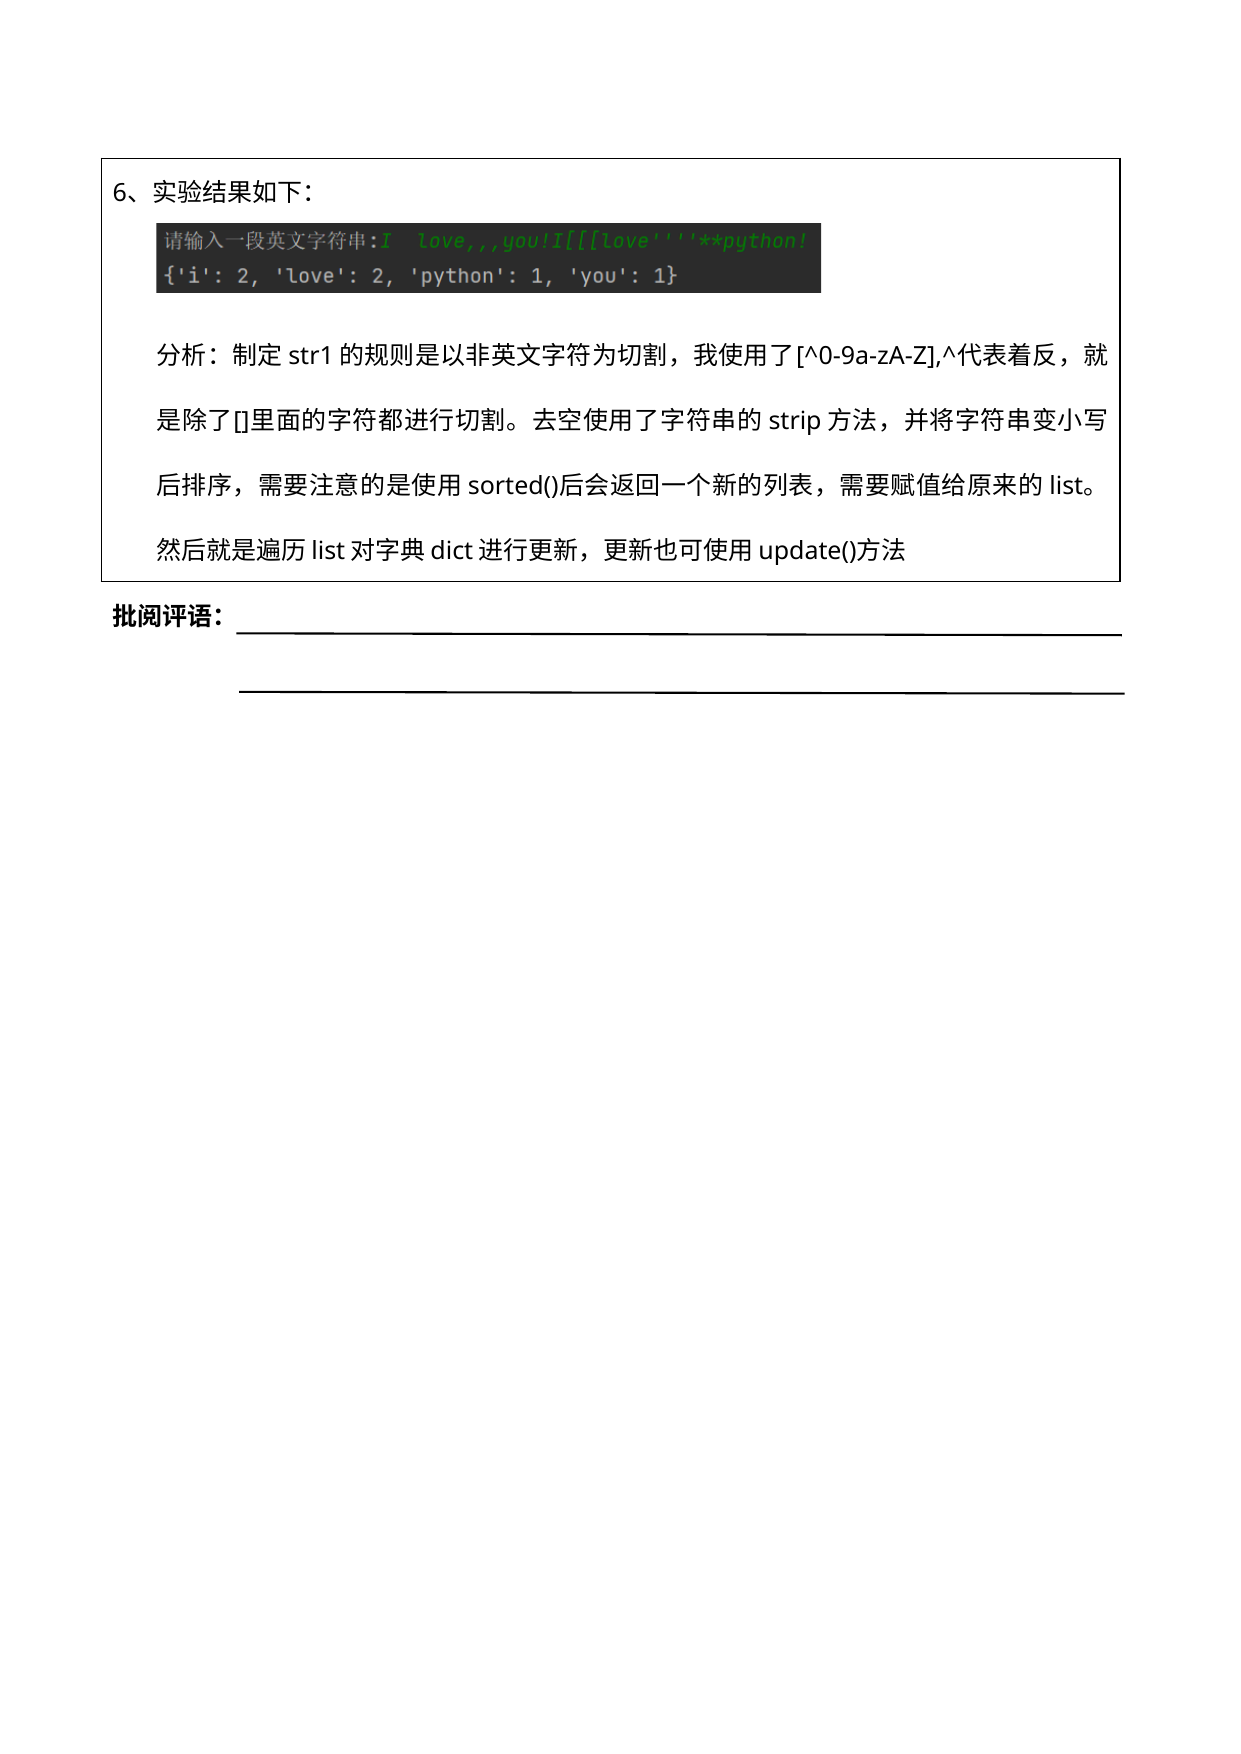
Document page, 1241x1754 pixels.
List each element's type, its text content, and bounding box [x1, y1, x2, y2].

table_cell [102, 159, 1119, 581]
text 批阅评语： [112, 582, 1128, 647]
picture [156, 223, 822, 293]
